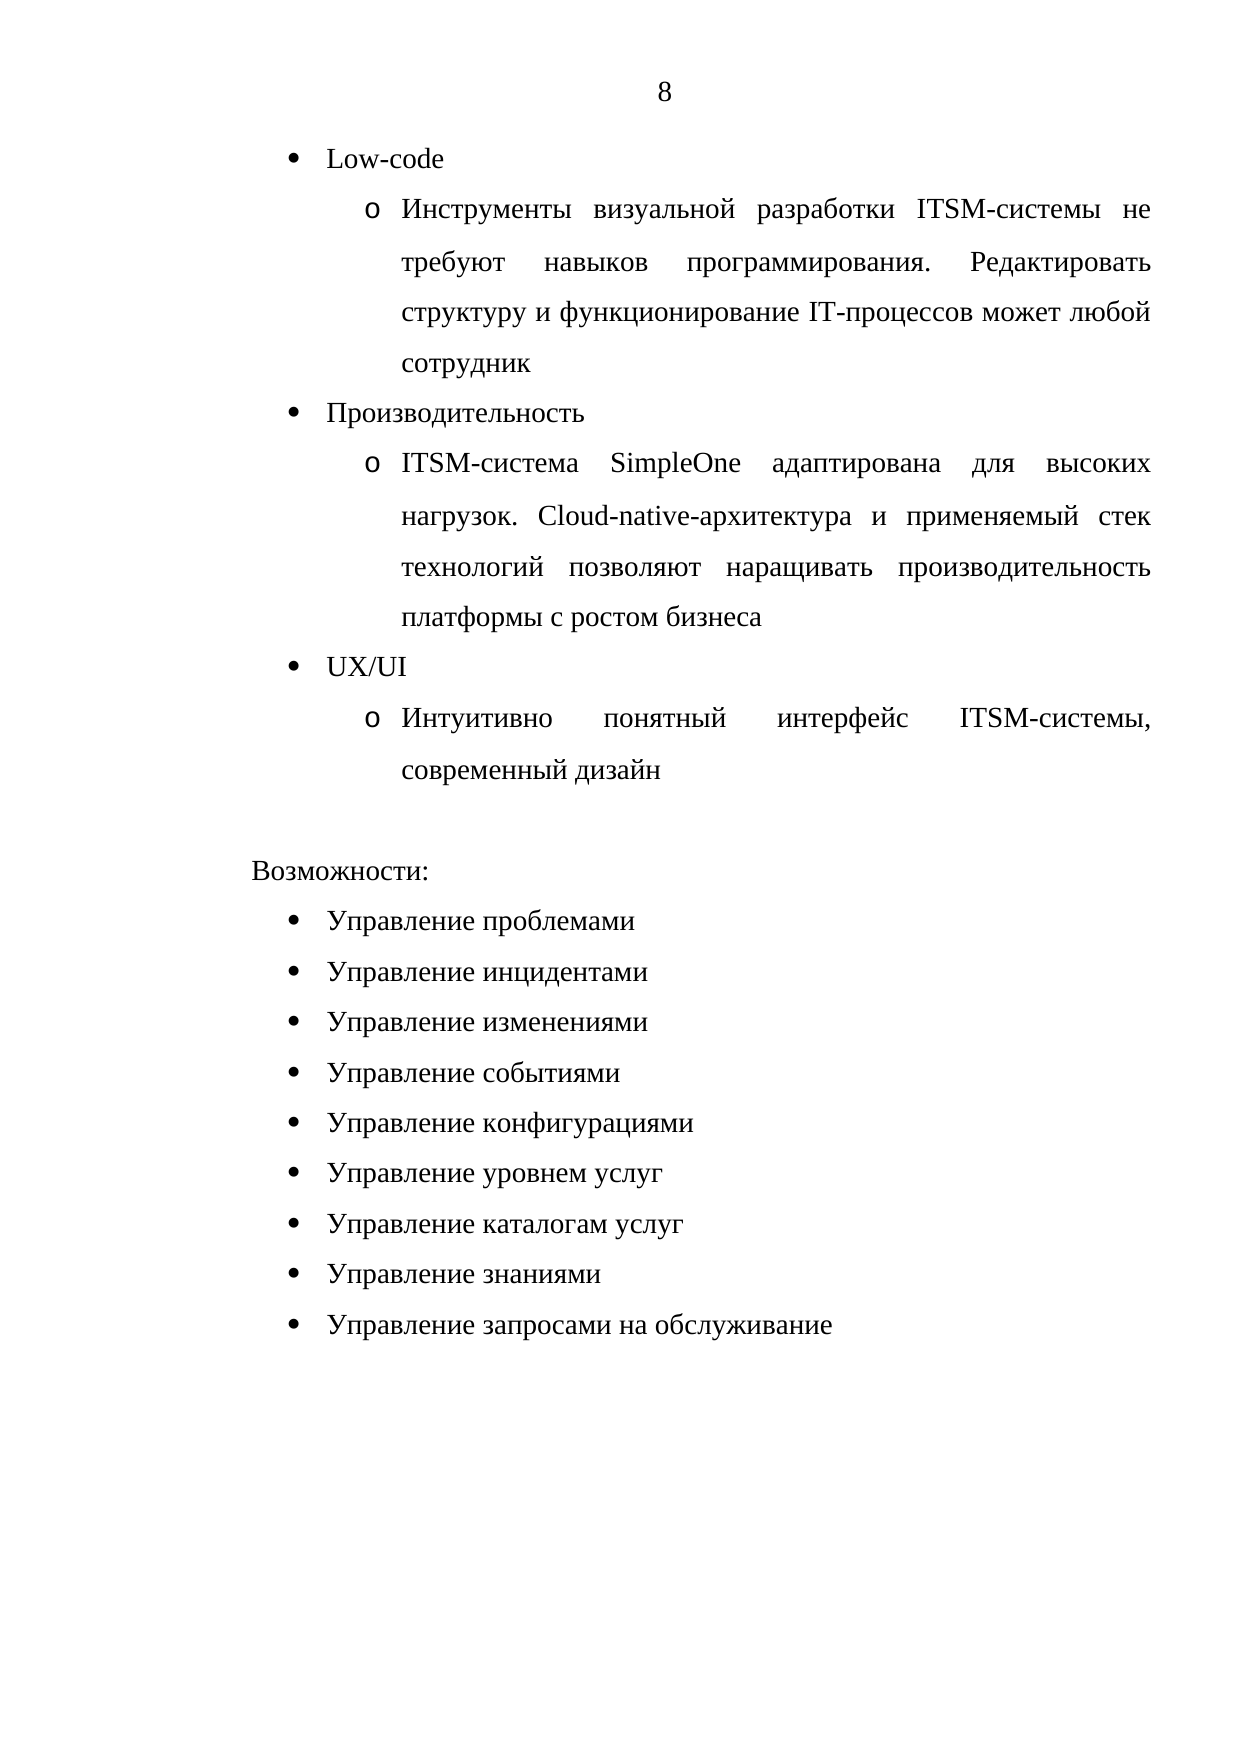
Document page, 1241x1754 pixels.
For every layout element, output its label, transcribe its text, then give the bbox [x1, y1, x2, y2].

list Управление каталогам услуг [288, 1206, 1152, 1239]
list Управление знаниями [288, 1256, 1152, 1290]
list Управление запросами на обслуживание [288, 1307, 1152, 1340]
list Производительность [288, 395, 1152, 429]
list Управление конфигурациями [288, 1105, 1152, 1139]
list Управление событиями [288, 1055, 1152, 1088]
list Управление инцидентами [288, 954, 1152, 987]
list Low-code [288, 141, 1152, 174]
list Интуитивно понятный интерфейс ITSM-системы, современный дизайн [363, 700, 1152, 786]
list Управление проблемами [288, 903, 1152, 937]
list ITSM-система SimpleOne адаптирована для высоких нагрузок. Cloud-native-архитектура и применяемый стек технологий позволяют наращивать производительность платформы с ростом бизнеса [363, 446, 1152, 632]
list Управление изменениями [288, 1004, 1152, 1038]
list UX/UI [288, 649, 1152, 683]
list Управление уровнем услуг [288, 1156, 1152, 1189]
list Инструменты визуальной разработки ITSM-системы не требуют навыков программирования. Редактировать структуру и функционирование IT-процессов может любой сотрудник [363, 191, 1152, 378]
text Возможности: [177, 853, 1152, 887]
